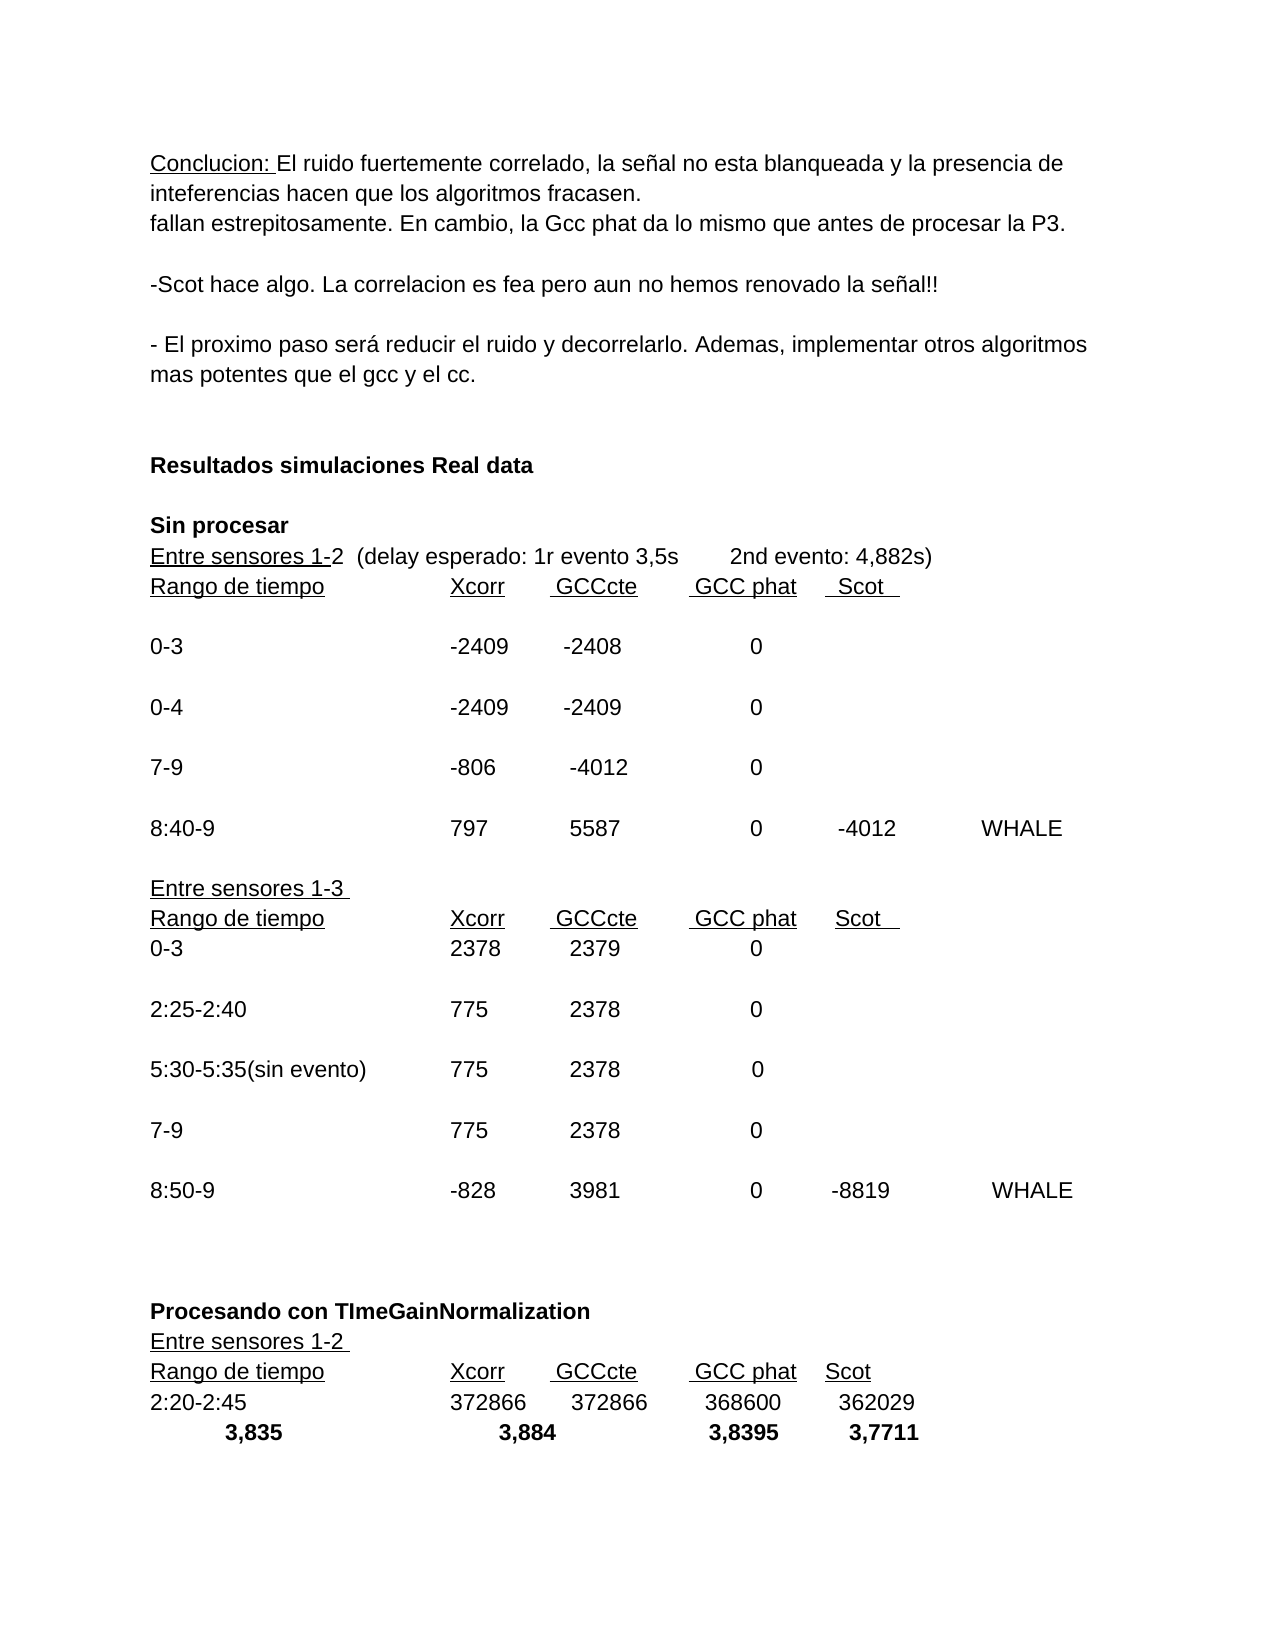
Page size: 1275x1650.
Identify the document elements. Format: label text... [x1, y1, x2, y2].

text 2:25-2:40 775 2378 0 [150, 996, 1125, 1022]
text 5:30-5:35(sin evento) 775 2378 0 [150, 1056, 1125, 1083]
text Conclucion: El ruido fuertemente correlado, la señal no esta blanqueada y la presencia de inteferencias hacen que los algoritmos fracasen. [150, 150, 1125, 207]
text 2:20-2:45 372866 372866 368600 362029 [150, 1388, 1125, 1415]
text 7-9 -806 -4012 0 [150, 754, 1125, 781]
text Procesando con TImeGainNormalization [150, 1298, 1125, 1324]
text Entre sensores 1-2 [150, 1328, 1125, 1354]
text 8:50-9 -828 3981 0 -8819 WHALE [150, 1177, 1125, 1203]
text 0-3 2378 2379 0 [150, 935, 1125, 962]
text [150, 1358, 1125, 1385]
text 3,835 3,884 3,8395 3,7711 [150, 1419, 1125, 1445]
text Entre sensores 1-2 (delay esperado: 1r evento 3,5s 2nd evento: 4,882s) [150, 543, 1125, 569]
text -Scot hace algo. La correlacion es fea pero aun no hemos renovado la señal!! [150, 271, 1125, 297]
text Resultados simulaciones Real data [150, 452, 1125, 478]
text Rango de tiempo Xcorr GCCcte GCC phat Scot [150, 573, 1125, 599]
text 0-4 -2409 -2409 0 [150, 694, 1125, 720]
text Entre sensores 1-3 [150, 875, 1125, 901]
text 7-9 775 2378 0 [150, 1117, 1125, 1143]
text Rango de tiempo Xcorr GCCcte GCC phat Scot [150, 905, 1125, 932]
text Sin procesar [150, 512, 1125, 539]
text - El proximo paso será reducir el ruido y decorrelarlo. Ademas, implementar otros algoritmos mas potentes que el gcc y el cc. [150, 331, 1125, 388]
text fallan estrepitosamente. En cambio, la Gcc phat da lo mismo que antes de procesar la P3. [150, 210, 1125, 237]
text 0-3 -2409 -2408 0 [150, 633, 1125, 660]
text 8:40-9 797 5587 0 -4012 WHALE [150, 814, 1125, 841]
